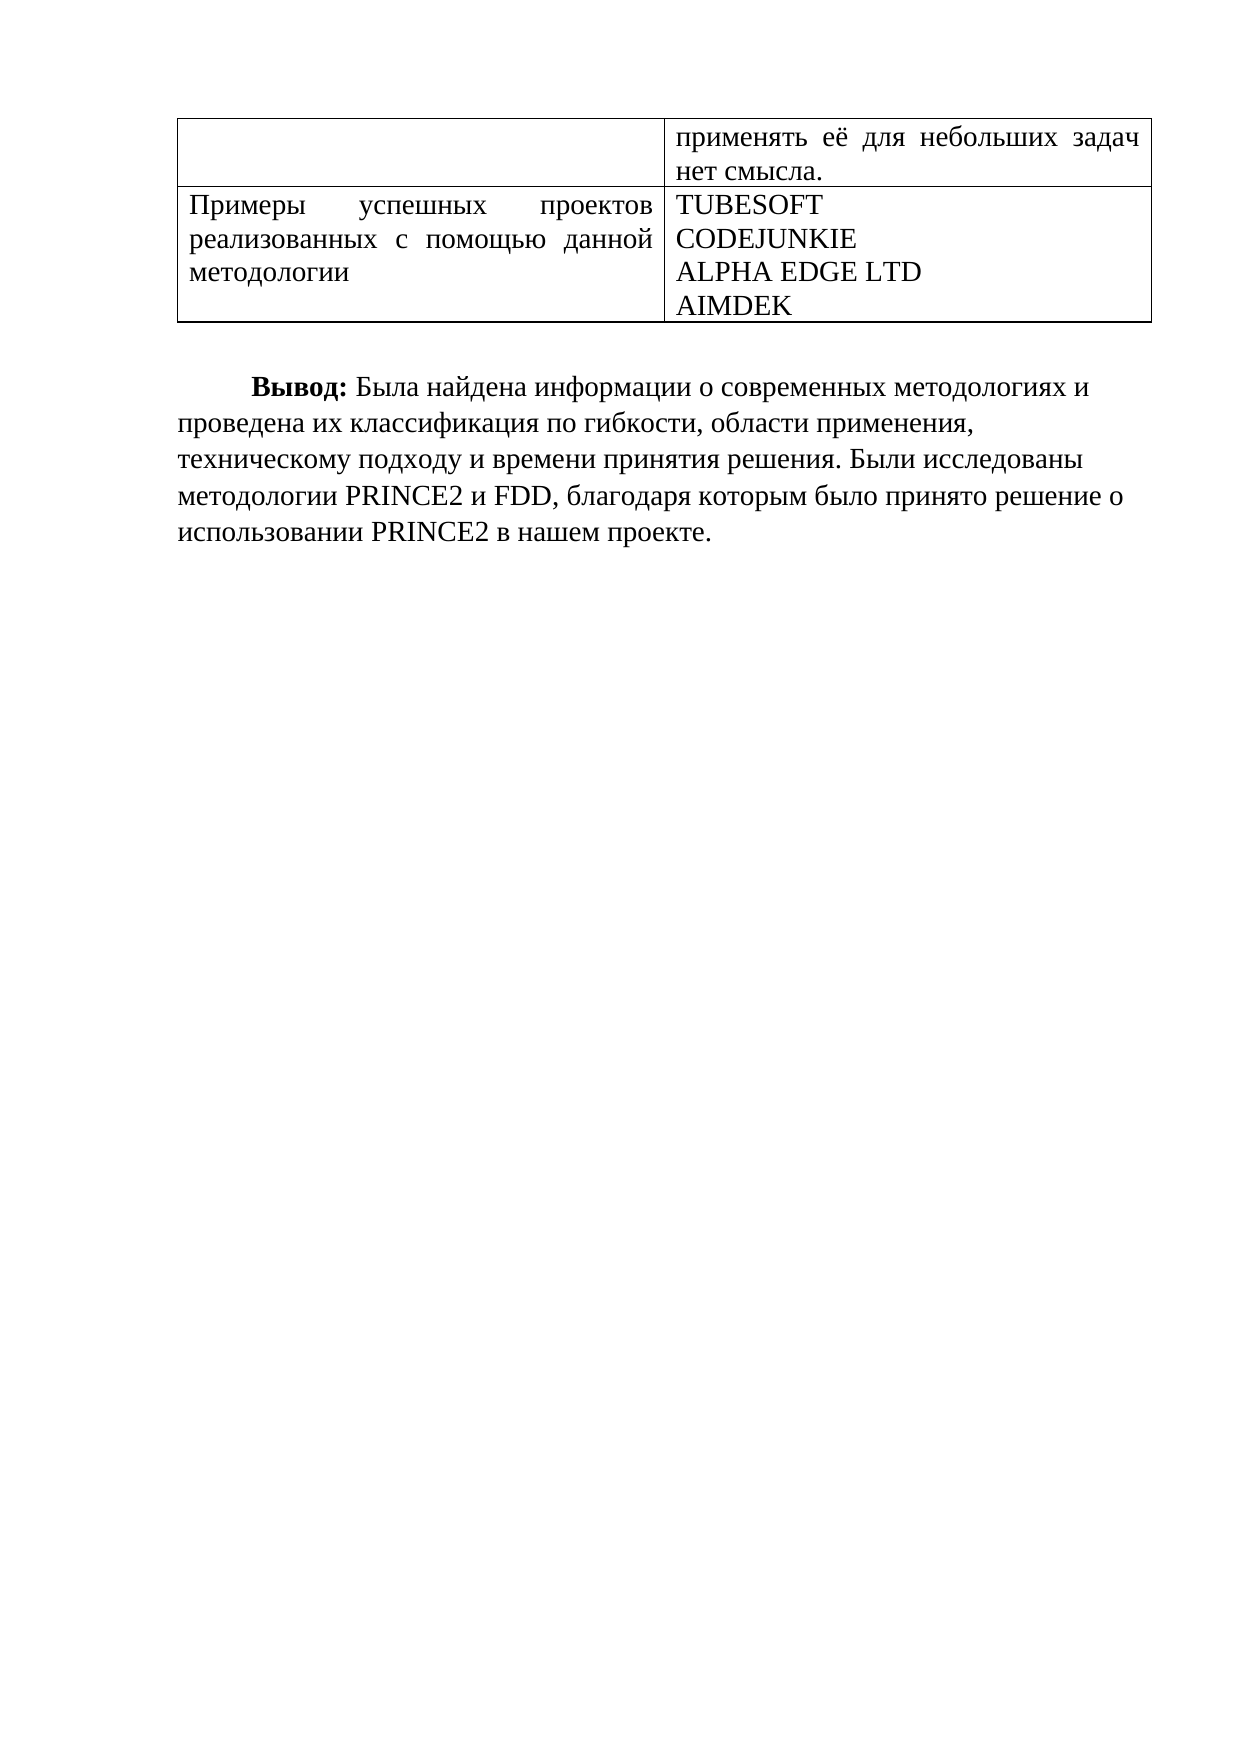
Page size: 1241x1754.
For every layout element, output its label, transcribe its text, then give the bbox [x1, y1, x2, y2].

table_cell Примеры успешных проектов реализованных с помощью данной методологии [178, 187, 664, 321]
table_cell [665, 119, 1151, 186]
table_cell TUBESOFT CODEJUNKIE ALPHA EDGE LTD AIMDEK [665, 187, 1151, 321]
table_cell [178, 119, 664, 186]
text Вывод: Была найдена информации о современных методологиях и проведена их классификация по гибкости, области применения, техническому подходу и времени принятия решения. Были исследованы методологии PRINCE2 и FDD, благодаря которым было принято решение о использовании PRINCE2 в нашем проекте. [177, 369, 1152, 547]
